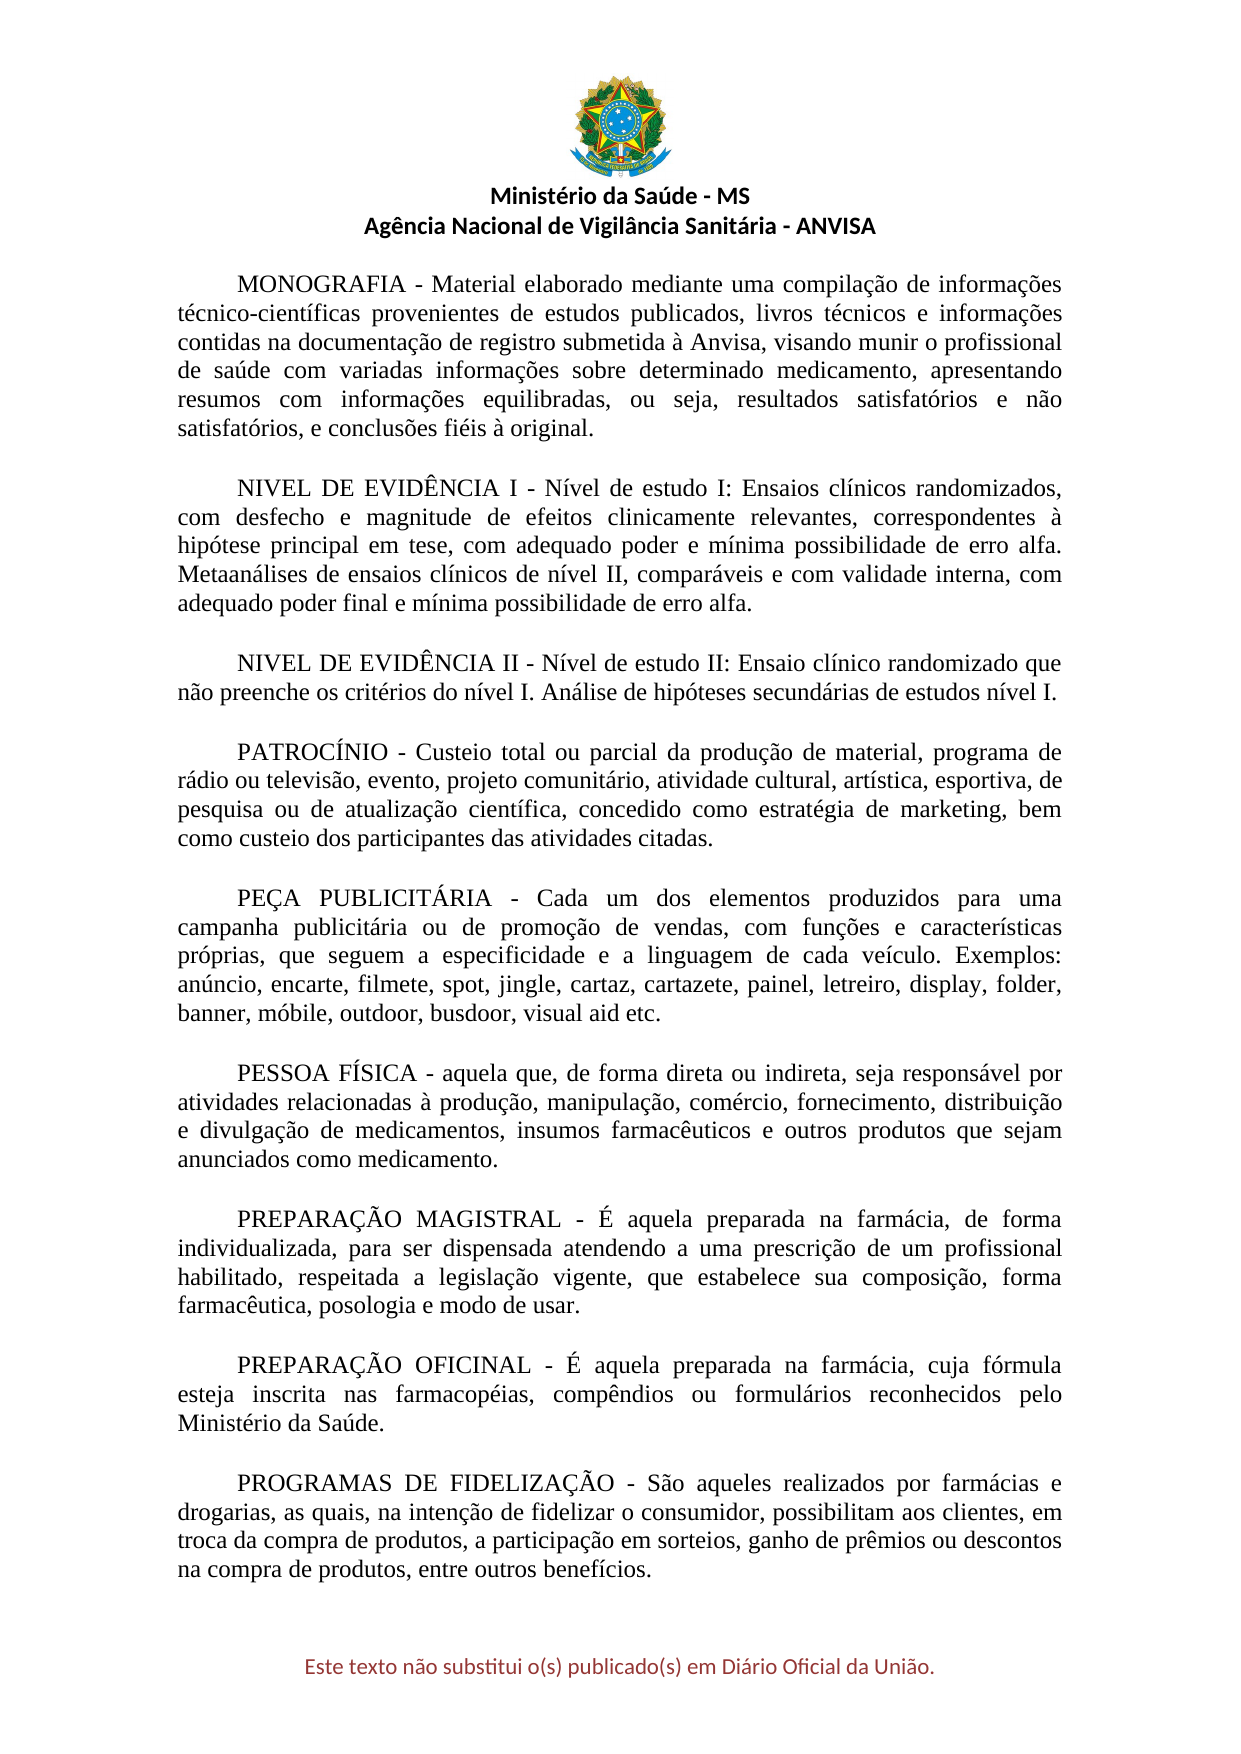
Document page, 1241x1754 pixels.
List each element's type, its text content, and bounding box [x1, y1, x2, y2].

text NIVEL DE EVIDÊNCIA I - Nível de estudo I: Ensaios clínicos randomizados, com desfecho e magnitude de efeitos clinicamente relevantes, correspondentes à hipótese principal em tese, com adequado poder e mínima possibilidade de erro alfa. Metaanálises de ensaios clínicos de nível II, comparáveis e com validade interna, com adequado poder final e mínima possibilidade de erro alfa. [177, 473, 1063, 617]
text NIVEL DE EVIDÊNCIA II - Nível de estudo II: Ensaio clínico randomizado que não preenche os critérios do nível I. Análise de hipóteses secundárias de estudos nível I. [177, 648, 1063, 705]
text PREPARAÇÃO OFICINAL - É aquela preparada na farmácia, cuja fórmula esteja inscrita nas farmacopéias, compêndios ou formulários reconhecidos pelo Ministério da Saúde. [177, 1350, 1063, 1437]
text PATROCÍNIO - Custeio total ou parcial da produção de material, programa de rádio ou televisão, evento, projeto comunitário, atividade cultural, artística, esportiva, de pesquisa ou de atualização científica, concedido como estratégia de marketing, bem como custeio dos participantes das atividades citadas. [177, 737, 1063, 852]
text PEÇA PUBLICITÁRIA - Cada um dos elementos produzidos para uma campanha publicitária ou de promoção de vendas, com funções e características próprias, que seguem a especificidade e a linguagem de cada veículo. Exemplos: anúncio, encarte, filmete, spot, jingle, cartaz, cartazete, painel, letreiro, display, folder, banner, móbile, outdoor, busdoor, visual aid etc. [177, 883, 1063, 1027]
text PROGRAMAS DE FIDELIZAÇÃO - São aqueles realizados por farmácias e drogarias, as quais, na intenção de fidelizar o consumidor, possibilitam aos clientes, em troca da compra de produtos, a participação em sorteios, ganho de prêmios ou descontos na compra de produtos, entre outros benefícios. [177, 1468, 1063, 1583]
picture [566, 73, 674, 180]
text PESSOA FÍSICA - aquela que, de forma direta ou indireta, seja responsável por atividades relacionadas à produção, manipulação, comércio, fornecimento, distribuição e divulgação de medicamentos, insumos farmacêuticos e outros produtos que sejam anunciados como medicamento. [177, 1058, 1063, 1173]
text PREPARAÇÃO MAGISTRAL - É aquela preparada na farmácia, de forma individualizada, para ser dispensada atendendo a uma prescrição de um profissional habilitado, respeitada a legislação vigente, que estabelece sua composição, forma farmacêutica, posologia e modo de usar. [177, 1204, 1063, 1319]
text MONOGRAFIA - Material elaborado mediante uma compilação de informações técnico-científicas provenientes de estudos publicados, livros técnicos e informações contidas na documentação de registro submetida à Anvisa, visando munir o profissional de saúde com variadas informações sobre determinado medicamento, apresentando resumos com informações equilibradas, ou seja, resultados satisfatórios e não satisfatórios, e conclusões fiéis à original. [177, 269, 1063, 442]
